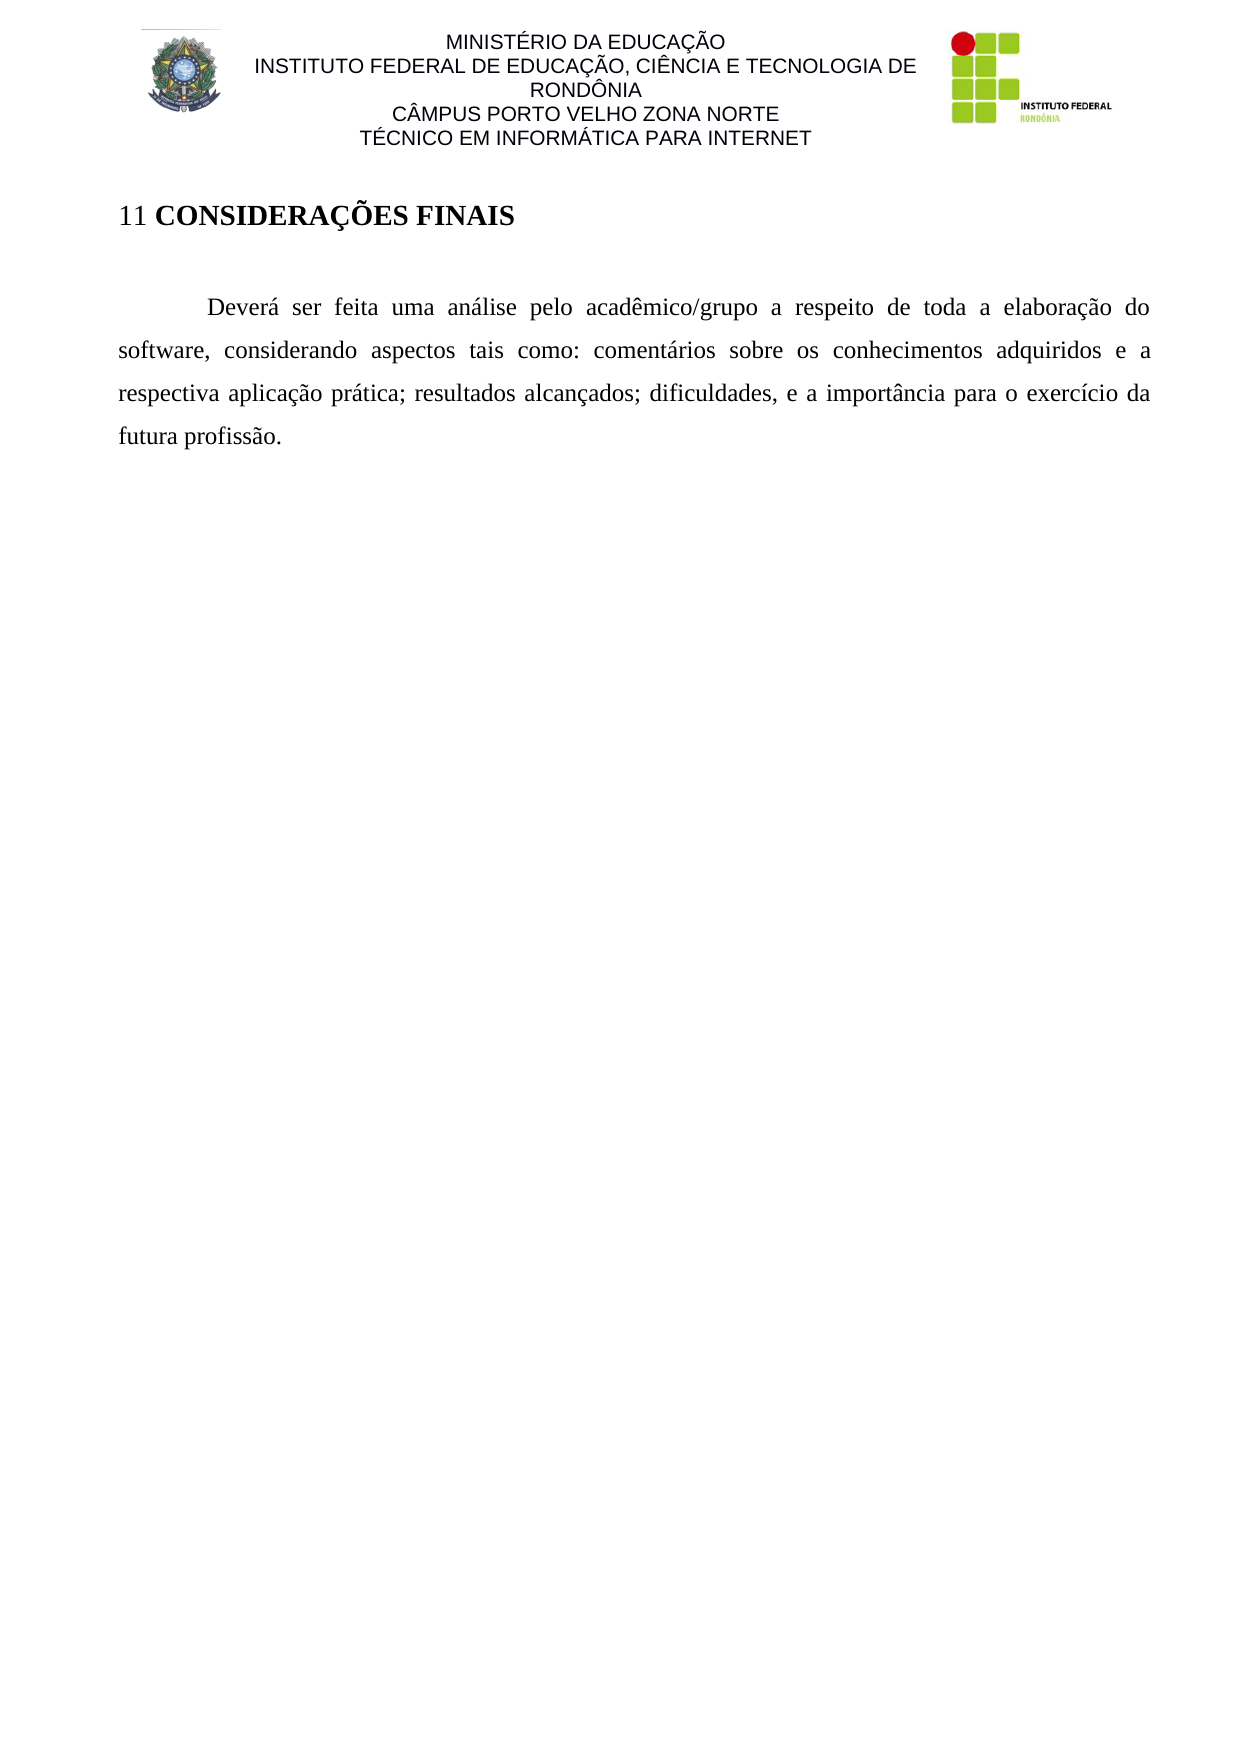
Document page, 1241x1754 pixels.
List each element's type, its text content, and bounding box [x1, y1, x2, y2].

picture [141, 29, 222, 117]
text 11 CONSIDERAÇÕES FINAIS [118, 198, 1152, 232]
text Deverá ser feita uma análise pelo acadêmico/grupo a respeito de toda a elaboração do software, considerando aspectos tais como: comentários sobre os conhecimentos adquiridos e a respectiva aplicação prática; resultados alcançados; dificuldades, e a importância para o exercício da futura profissão. [118, 292, 1152, 450]
